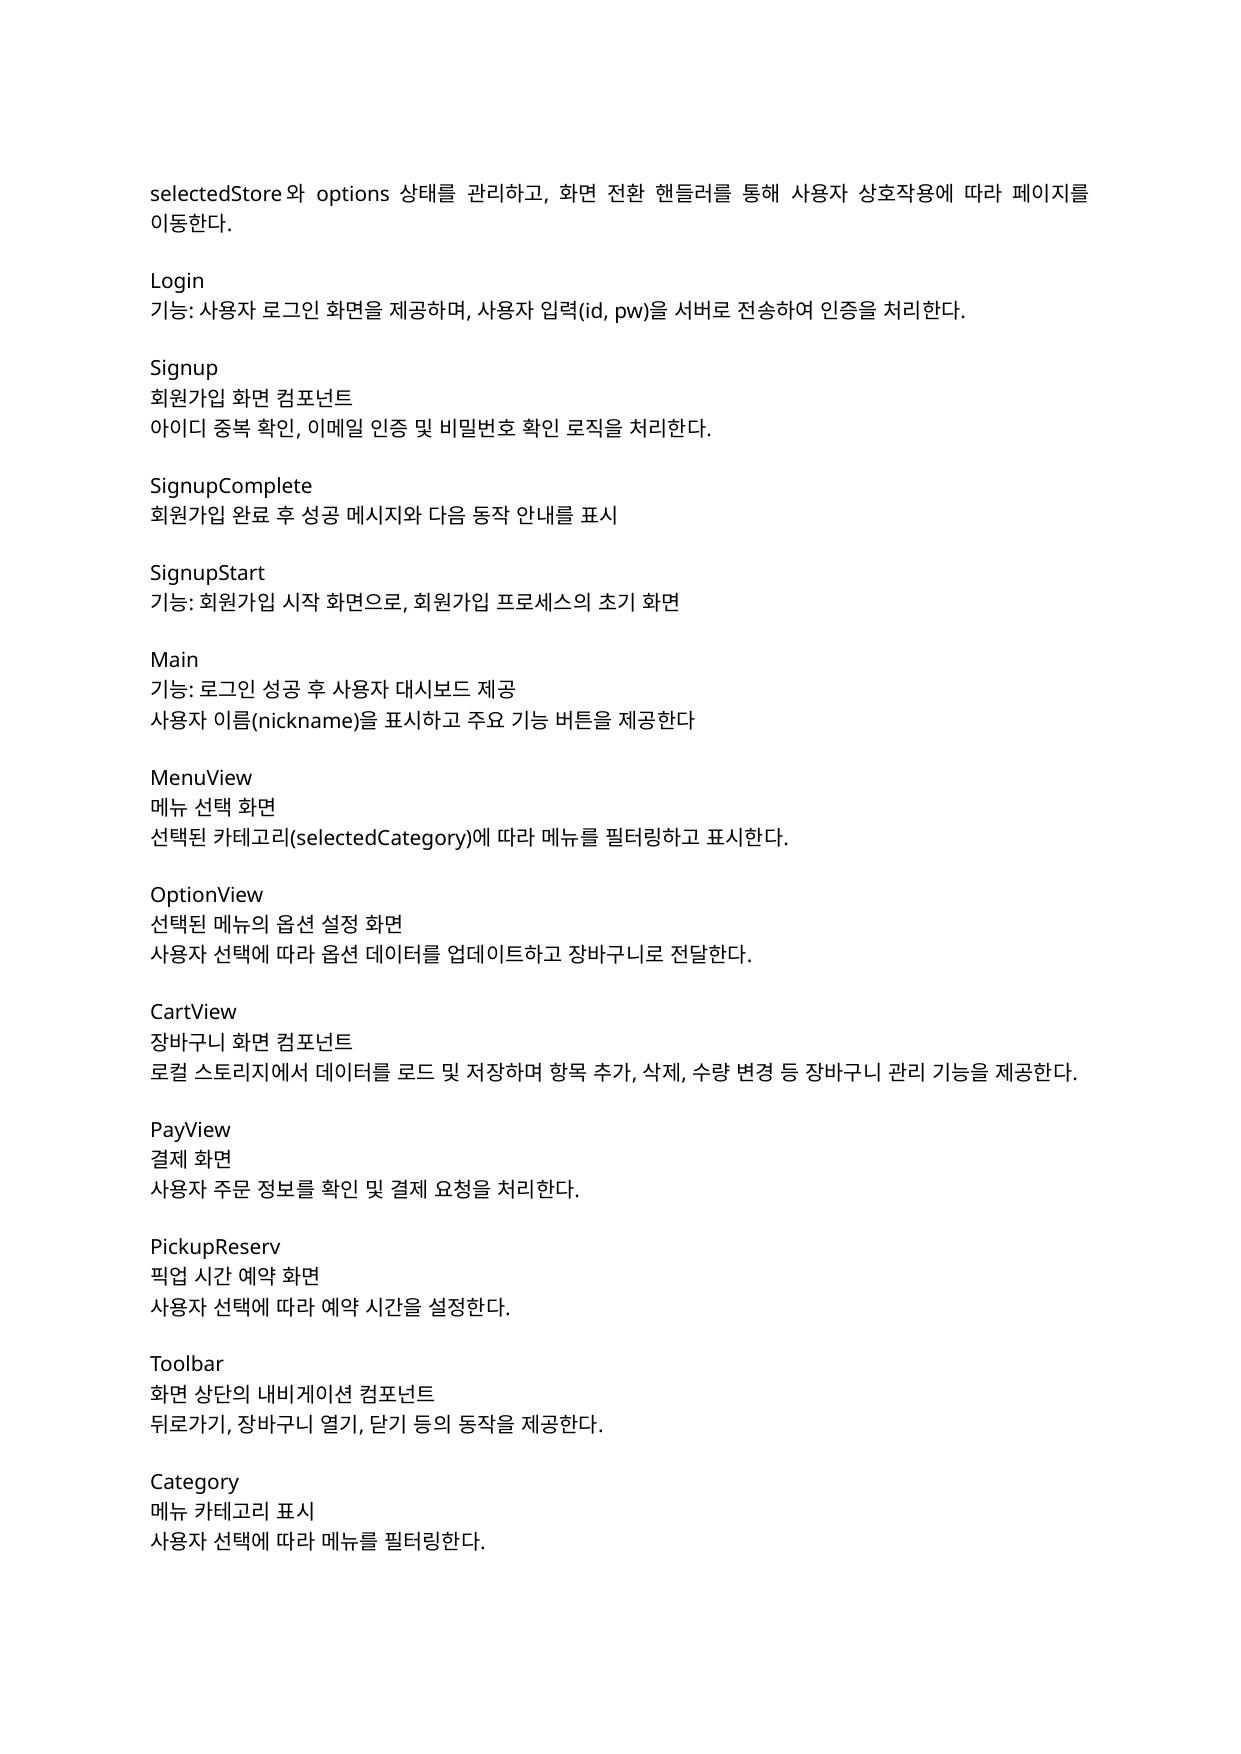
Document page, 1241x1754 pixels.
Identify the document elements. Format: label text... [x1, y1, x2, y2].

text 기능: 회원가입 시작 화면으로, 회원가입 프로세스의 초기 화면 [150, 586, 1090, 617]
text 뒤로가기, 장바구니 열기, 닫기 등의 동작을 제공한다. [150, 1408, 1090, 1438]
text OptionView [150, 880, 1090, 908]
text 선택된 카테고리(selectedCategory)에 따라 메뉴를 필터링하고 표시한다. [150, 821, 1090, 852]
text Toolbar [150, 1349, 1090, 1378]
text SignupStart [150, 558, 1090, 586]
text 장바구니 화면 컴포넌트 [150, 1026, 1090, 1056]
text 아이디 중복 확인, 이메일 인증 및 비밀번호 확인 로직을 처리한다. [150, 412, 1090, 442]
text 기능: 로그인 성공 후 사용자 대시보드 제공 [150, 673, 1090, 704]
text PickupReserv [150, 1232, 1090, 1261]
text 픽업 시간 예약 화면 [150, 1261, 1090, 1291]
text MenuView [150, 763, 1090, 791]
text 기능: 사용자 로그인 화면을 제공하며, 사용자 입력(id, pw)을 서버로 전송하여 인증을 처리한다. [150, 295, 1090, 325]
text selectedStore와 options 상태를 관리하고, 화면 전환 핸들러를 통해 사용자 상호작용에 따라 페이지를 이동한다. [150, 177, 1090, 238]
text 사용자 이름(nickname)을 표시하고 주요 기능 버튼을 제공한다 [150, 704, 1090, 734]
text 메뉴 선택 화면 [150, 791, 1090, 821]
text PayView [150, 1115, 1090, 1143]
text Category [150, 1467, 1090, 1495]
text 화면 상단의 내비게이션 컴포넌트 [150, 1378, 1090, 1408]
text 회원가입 화면 컴포넌트 [150, 382, 1090, 412]
text 결제 화면 [150, 1143, 1090, 1173]
text Signup [150, 353, 1090, 382]
text CartView [150, 997, 1090, 1026]
text 로컬 스토리지에서 데이터를 로드 및 저장하며 항목 추가, 삭제, 수량 변경 등 장바구니 관리 기능을 제공한다. [150, 1056, 1090, 1086]
text Login [150, 266, 1090, 295]
text SignupComplete [150, 471, 1090, 499]
text 사용자 선택에 따라 메뉴를 필터링한다. [150, 1526, 1090, 1556]
text 회원가입 완료 후 성공 메시지와 다음 동작 안내를 표시 [150, 499, 1090, 529]
text 메뉴 카테고리 표시 [150, 1495, 1090, 1526]
text 사용자 선택에 따라 예약 시간을 설정한다. [150, 1291, 1090, 1321]
text 사용자 선택에 따라 옵션 데이터를 업데이트하고 장바구니로 전달한다. [150, 939, 1090, 969]
text Main [150, 645, 1090, 673]
text 선택된 메뉴의 옵션 설정 화면 [150, 908, 1090, 939]
text 사용자 주문 정보를 확인 및 결제 요청을 처리한다. [150, 1173, 1090, 1204]
